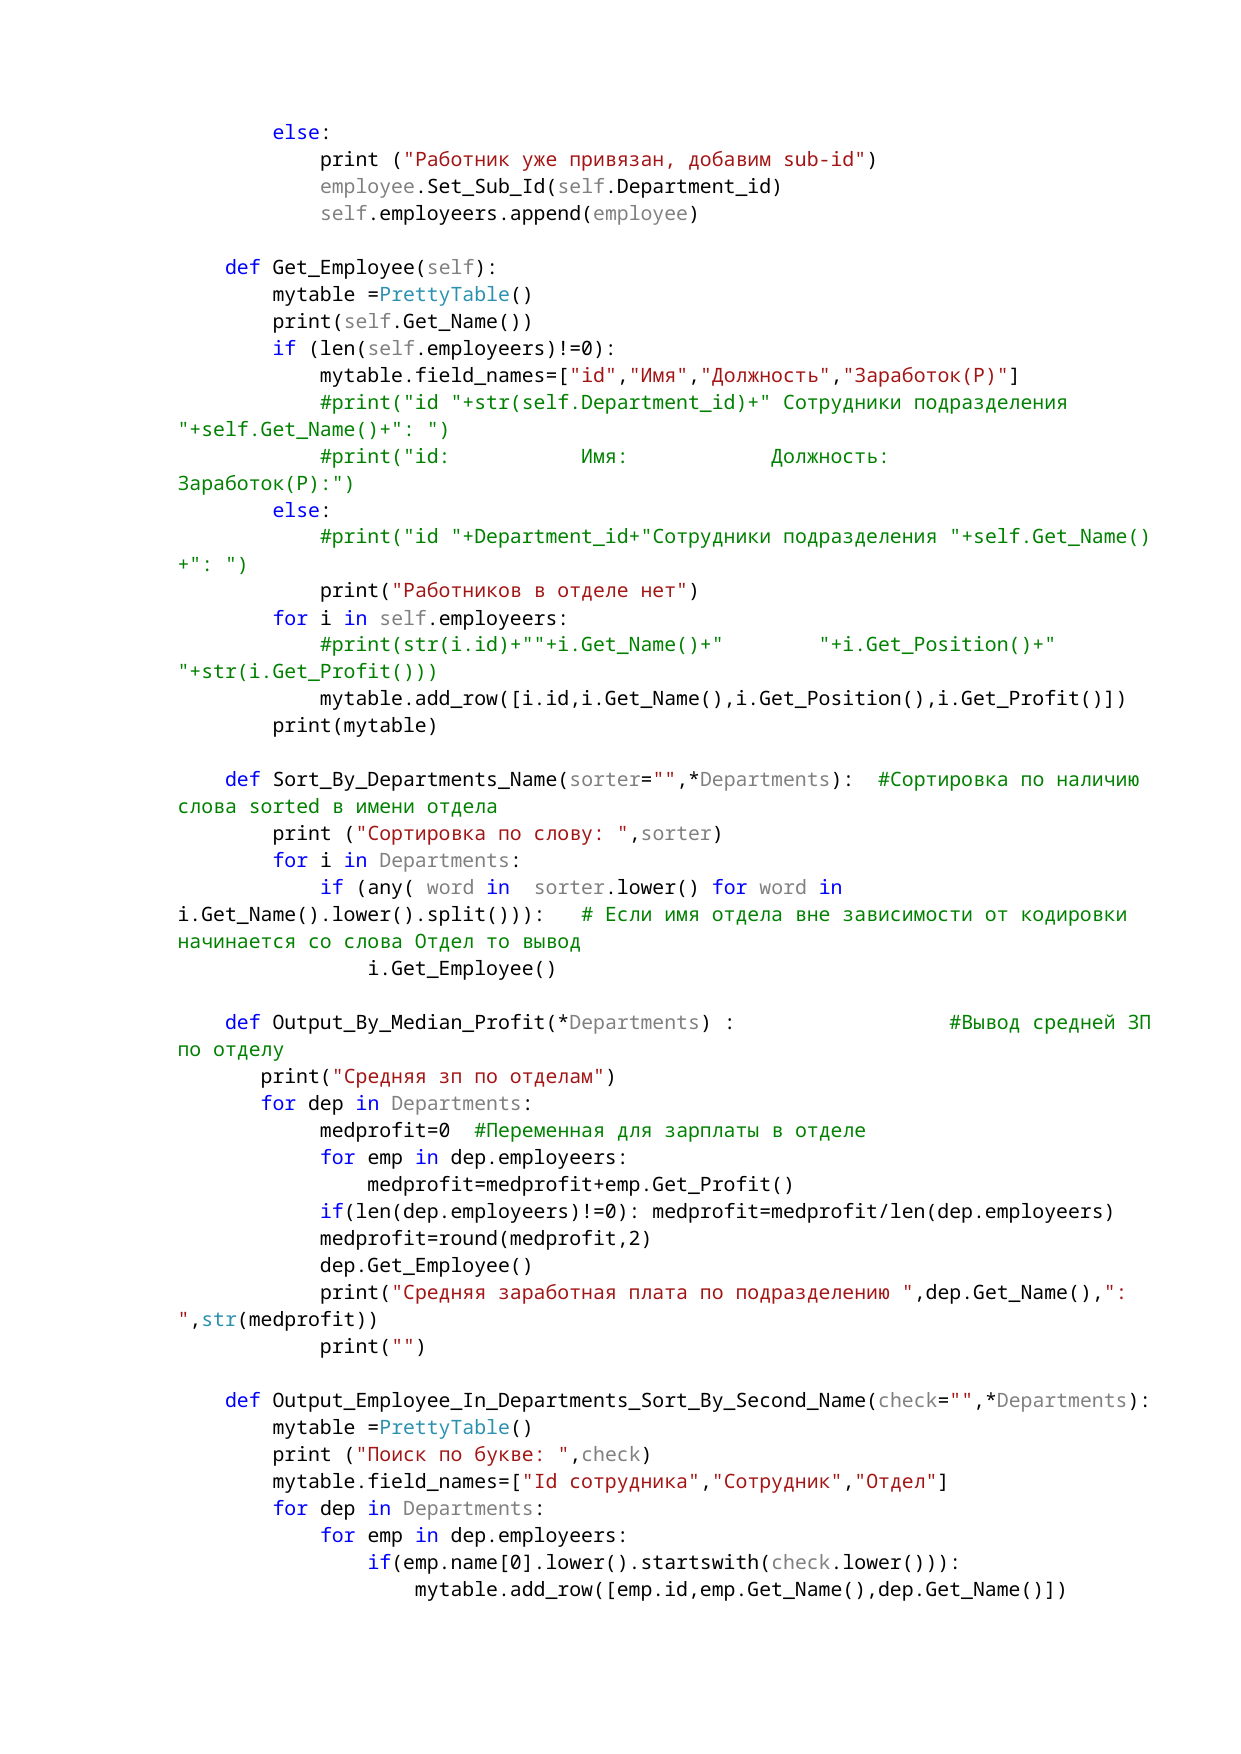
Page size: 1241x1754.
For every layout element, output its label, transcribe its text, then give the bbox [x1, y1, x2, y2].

text #print("id: Имя: Должность: Заработок(P):") [177, 442, 1152, 496]
text print("Средняя заработная плата по подразделению ",dep.Get_Name(),": ",str(medprofit)) [177, 1278, 1152, 1332]
text for i in self.employeers: [177, 604, 1152, 631]
text def Output_By_Median_Profit(*Departments) : #Вывод средней ЗП по отделу [177, 1008, 1152, 1062]
text for dep in Departments: [177, 1494, 1152, 1521]
text mytable.field_names=["Id сотрудника","Сотрудник","Отдел"] [177, 1467, 1152, 1494]
text print ("Сортировка по слову: ",sorter) [177, 819, 1152, 847]
text for emp in dep.employeers: [177, 1521, 1152, 1548]
text def Sort_By_Departments_Name(sorter="",*Departments): #Сортировка по наличию слова sorted в имени отдела [177, 766, 1152, 819]
text dep.Get_Employee() [177, 1251, 1152, 1278]
text def Get_Employee(self): [177, 253, 1152, 280]
text print("Средняя зп по отделам") [177, 1062, 1152, 1089]
text medprofit=0 #Переменная для зарплаты в отделе [177, 1116, 1152, 1143]
text employee.Set_Sub_Id(self.Department_id) [177, 172, 1152, 199]
text mytable =PrettyTable() [177, 1413, 1152, 1440]
text mytable =PrettyTable() [177, 280, 1152, 307]
text if(emp.name[0].lower().startswith(check.lower())): [177, 1548, 1152, 1575]
text else: [177, 118, 1152, 145]
text print("Работников в отделе нет") [177, 577, 1152, 604]
text #print("id "+Department_id+"Сотрудники подразделения "+self.Get_Name()+": ") [177, 523, 1152, 577]
text if (len(self.employeers)!=0): [177, 334, 1152, 361]
text #print(str(i.id)+""+i.Get_Name()+" "+i.Get_Position()+" "+str(i.Get_Profit())) [177, 631, 1152, 685]
text print ("Работник уже привязан, добавим sub-id") [177, 145, 1152, 172]
text for i in Departments: [177, 847, 1152, 873]
text mytable.field_names=["id","Имя","Должность","Заработок(Р)"] [177, 361, 1152, 388]
text i.Get_Employee() [177, 954, 1152, 981]
text medprofit=medprofit+emp.Get_Profit() [177, 1170, 1152, 1197]
text #print("id "+str(self.Department_id)+" Сотрудники подразделения "+self.Get_Name()+": ") [177, 388, 1152, 442]
text print ("Поиск по букве: ",check) [177, 1440, 1152, 1467]
text for dep in Departments: [177, 1089, 1152, 1116]
text mytable.add_row([emp.id,emp.Get_Name(),dep.Get_Name()]) [177, 1575, 1152, 1602]
text for emp in dep.employeers: [177, 1143, 1152, 1170]
text mytable.add_row([i.id,i.Get_Name(),i.Get_Position(),i.Get_Profit()]) [177, 685, 1152, 712]
text print(mytable) [177, 712, 1152, 739]
text def Output_Employee_In_Departments_Sort_By_Second_Name(check="",*Departments): [177, 1386, 1152, 1413]
text self.employeers.append(employee) [177, 199, 1152, 226]
text print("") [177, 1332, 1152, 1359]
text medprofit=round(medprofit,2) [177, 1224, 1152, 1251]
text print(self.Get_Name()) [177, 307, 1152, 334]
text if (any( word in sorter.lower() for word in i.Get_Name().lower().split())): # Если имя отдела вне зависимости от кодировки начинается со слова Отдел то вывод [177, 873, 1152, 954]
text else: [177, 496, 1152, 523]
text if(len(dep.employeers)!=0): medprofit=medprofit/len(dep.employeers) [177, 1197, 1152, 1224]
